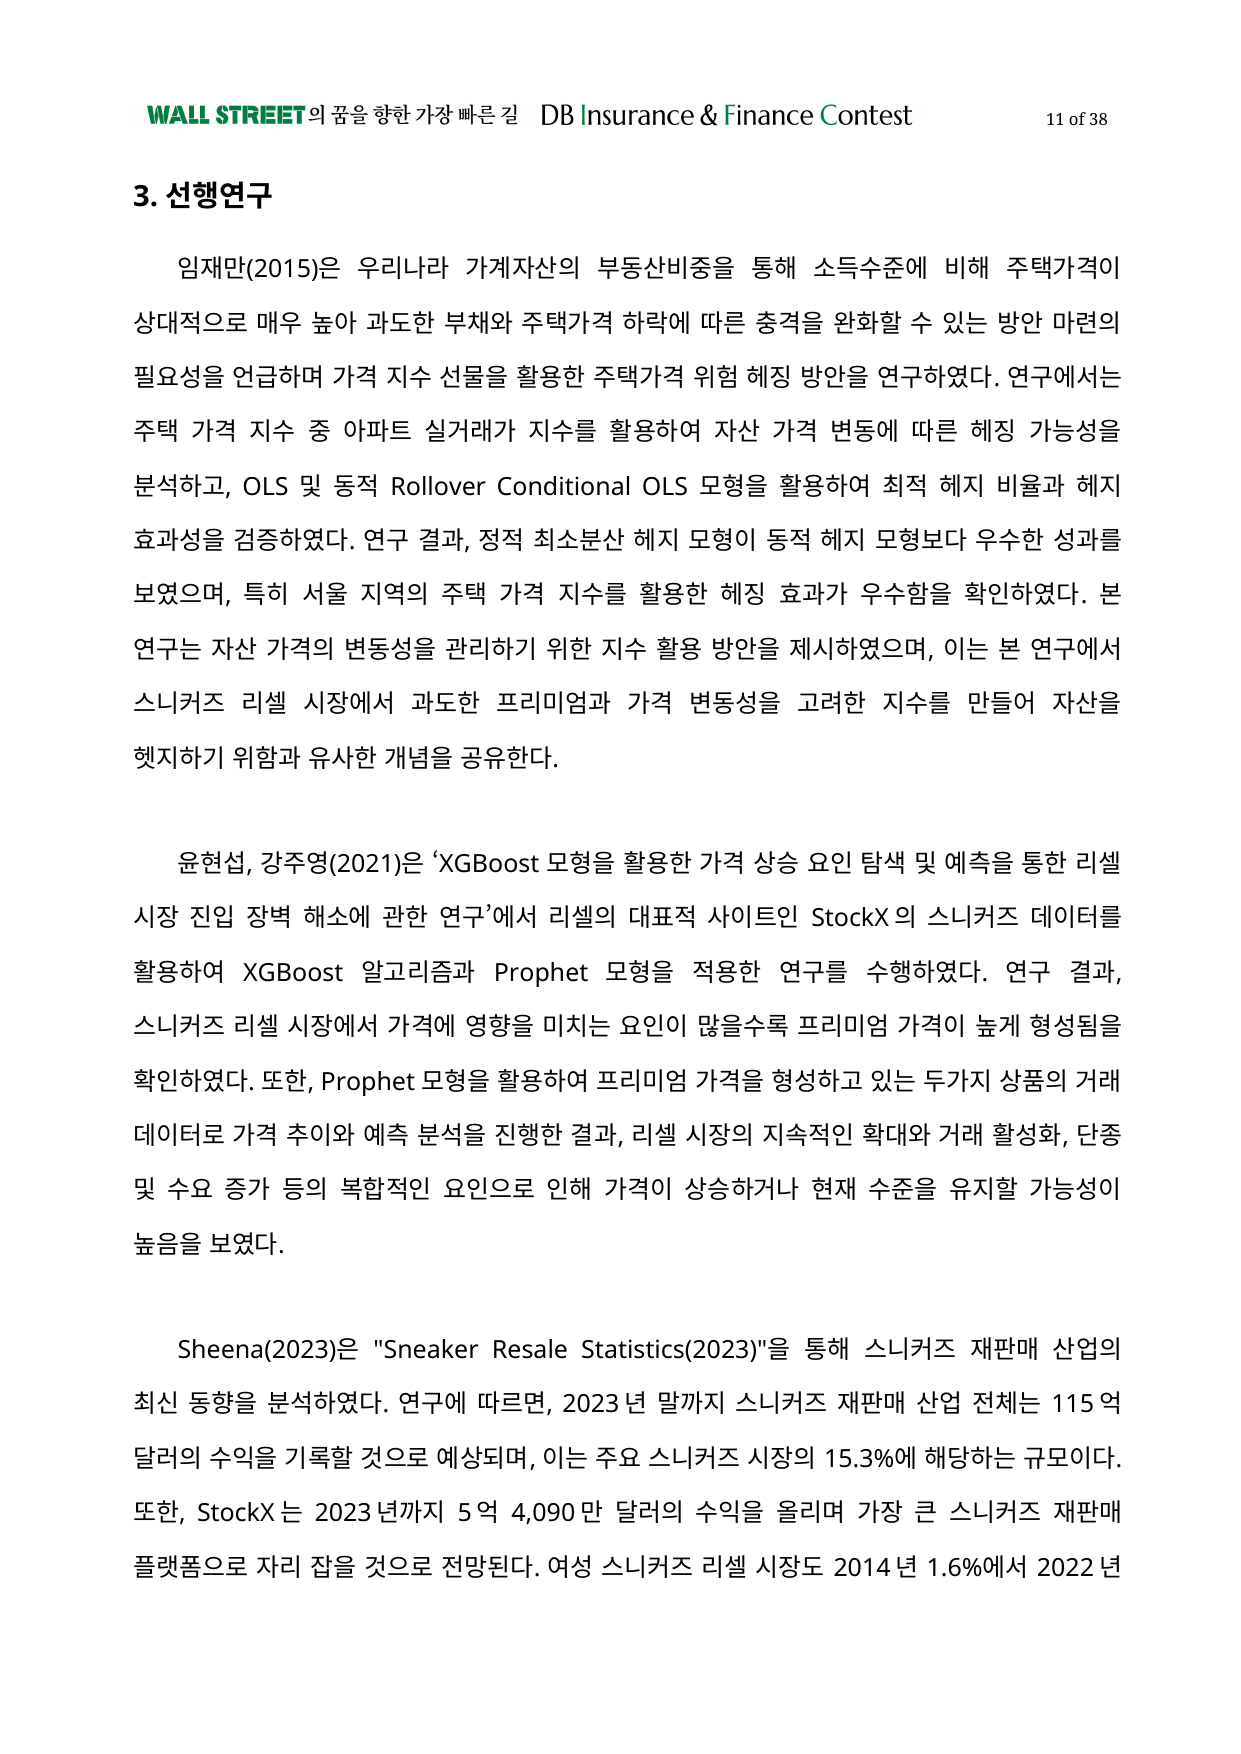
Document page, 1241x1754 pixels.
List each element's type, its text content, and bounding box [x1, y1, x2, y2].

text 임재만(2015)은 우리나라 가계자산의 부동산비중을 통해 소득수준에 비해 주택가격이 상대적으로 매우 높아 과도한 부채와 주택가격 하락에 따른 충격을 완화할 수 있는 방안 마련의 필요성을 언급하며 가격 지수 선물을 활용한 주택가격 위험 헤징 방안을 연구하였다. 연구에서는 주택 가격 지수 중 아파트 실거래가 지수를 활용하여 자산 가격 변동에 따른 헤징 가능성을 분석하고, OLS 및 동적 Rollover Conditional OLS 모형을 활용하여 최적 헤지 비율과 헤지 효과성을 검증하였다. 연구 결과, 정적 최소분산 헤지 모형이 동적 헤지 모형보다 우수한 성과를 보였으며, 특히 서울 지역의 주택 가격 지수를 활용한 헤징 효과가 우수함을 확인하였다. 본 연구는 자산 가격의 변동성을 관리하기 위한 지수 활용 방안을 제시하였으며, 이는 본 연구에서 스니커즈 리셀 시장에서 과도한 프리미엄과 가격 변동성을 고려한 지수를 만들어 자산을 헷지하기 위함과 유사한 개념을 공유한다. [133, 249, 1122, 774]
text 윤현섭, 강주영(2021)은 ‘XGBoost 모형을 활용한 가격 상승 요인 탐색 및 예측을 통한 리셀 시장 진입 장벽 해소에 관한 연구’에서 리셀의 대표적 사이트인 StockX의 스니커즈 데이터를 활용하여 XGBoost 알고리즘과 Prophet 모형을 적용한 연구를 수행하였다. 연구 결과, 스니커즈 리셀 시장에서 가격에 영향을 미치는 요인이 많을수록 프리미엄 가격이 높게 형성됨을 확인하였다. 또한, Prophet 모형을 활용하여 프리미엄 가격을 형성하고 있는 두가지 상품의 거래 데이터로 가격 추이와 예측 분석을 진행한 결과, 리셀 시장의 지속적인 확대와 거래 활성화, 단종 및 수요 증가 등의 복합적인 요인으로 인해 가격이 상승하거나 현재 수준을 유지할 가능성이 높음을 보였다. [133, 843, 1122, 1260]
picture [132, 103, 923, 126]
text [133, 1329, 1122, 1583]
text 3. 선행연구 [133, 173, 1122, 215]
